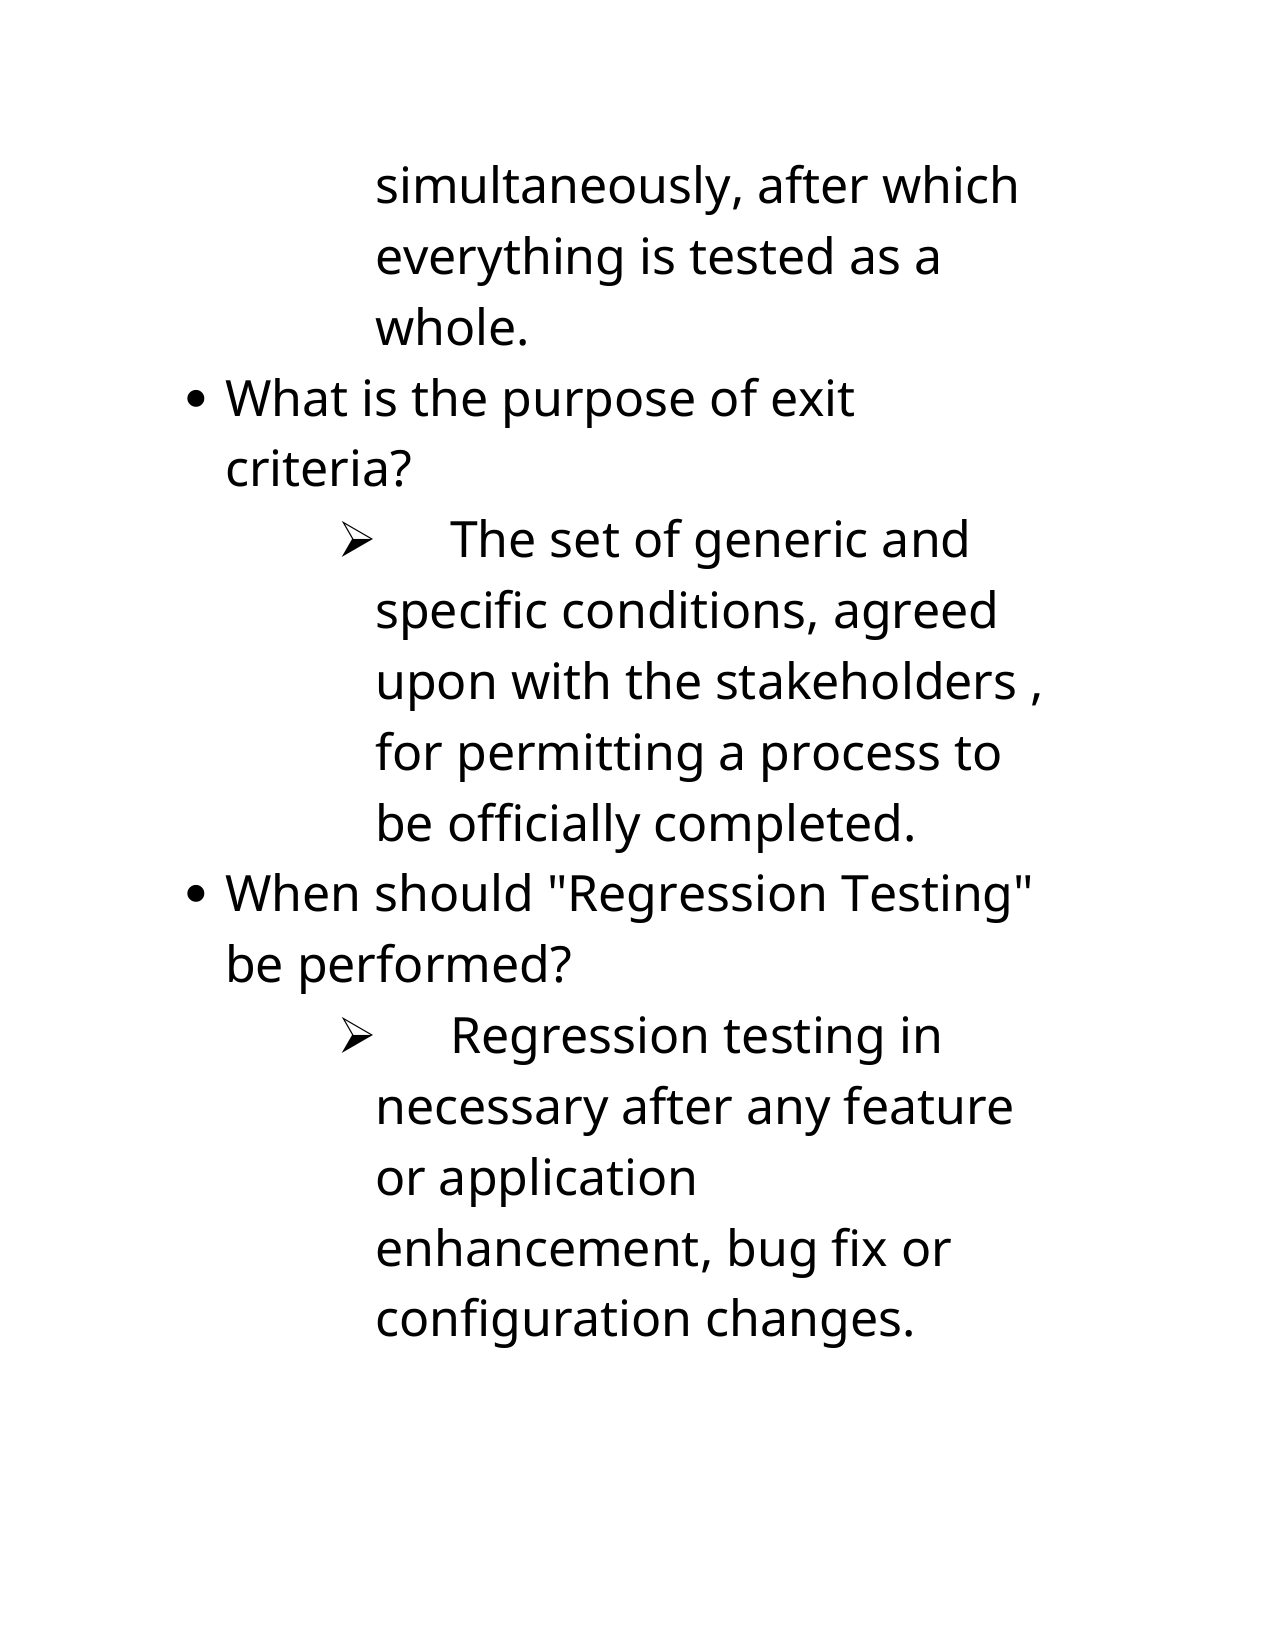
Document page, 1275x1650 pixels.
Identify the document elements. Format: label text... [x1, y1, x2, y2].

list What is the purpose of exit criteria? [187, 362, 1048, 501]
list The set of generic and specific conditions, agreed upon with the stakeholders , for permitting a process to be officially completed. [337, 504, 1048, 856]
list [337, 150, 1048, 360]
list Regression testing in necessary after any feature or application enhancement, bug fix or configuration changes. [337, 1000, 1048, 1351]
list When should "Regression Testing" be performed? [187, 858, 1048, 997]
